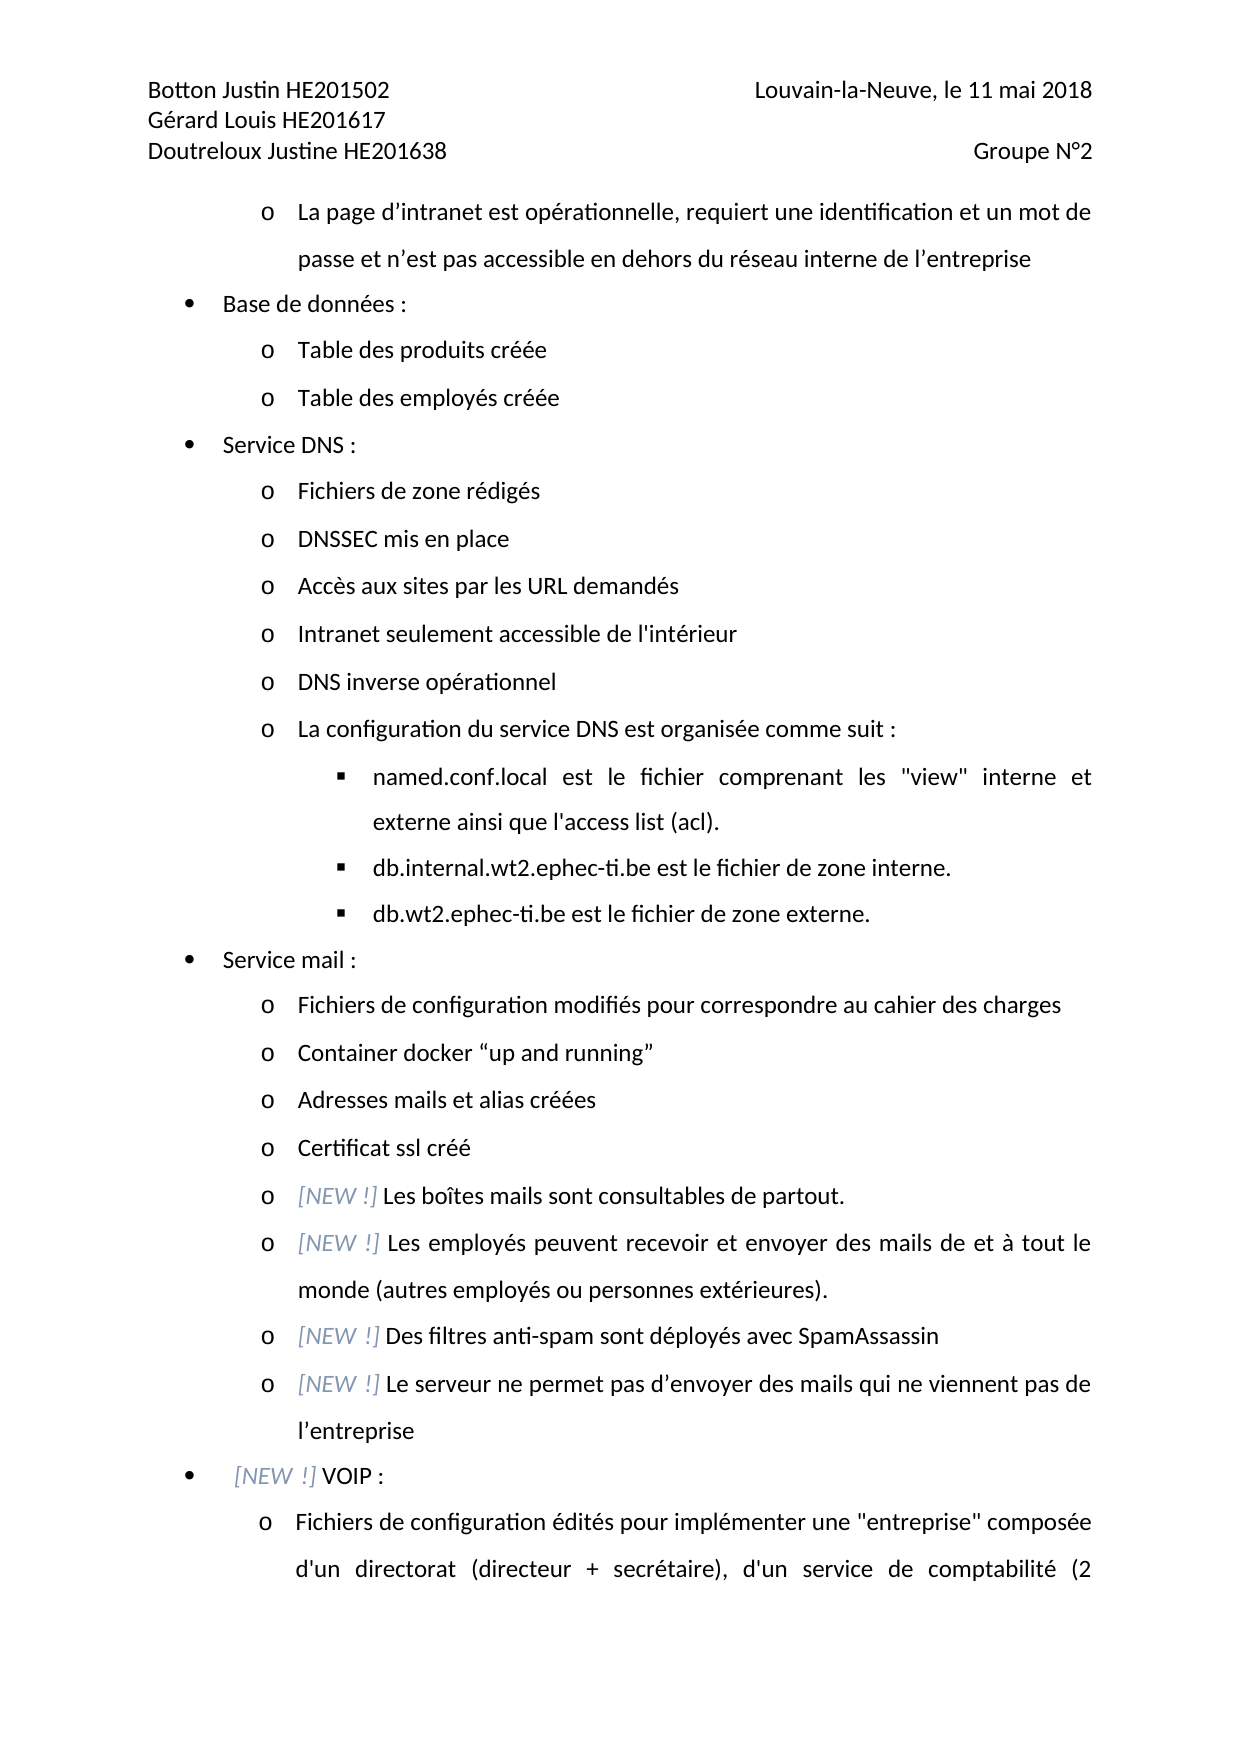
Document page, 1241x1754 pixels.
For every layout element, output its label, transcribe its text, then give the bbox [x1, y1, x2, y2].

list Adresses mails et alias créées [260, 1085, 1093, 1116]
list DNSSEC mis en place [260, 523, 1093, 554]
list DNS inverse opérationnel [260, 666, 1093, 697]
list Fichiers de zone rédigés [260, 475, 1093, 507]
list [NEW !] Les employés peuvent recevoir et envoyer des mails de et à tout le monde (autres employés ou personnes extérieures). [260, 1227, 1093, 1305]
list Table des produits créée [260, 334, 1093, 366]
list [NEW !] Les boîtes mails sont consultables de partout. [260, 1180, 1093, 1212]
list Accès aux sites par les URL demandés [260, 570, 1093, 602]
list [NEW !] VOIP : [185, 1461, 1093, 1491]
list Intranet seulement accessible de l'intérieur [260, 618, 1093, 650]
list Table des employés créée [260, 382, 1093, 414]
list [NEW !] Le serveur ne permet pas d’envoyer des mails qui ne viennent pas de l’entreprise [260, 1368, 1093, 1445]
list db.internal.wt2.ephec-ti.be est le fichier de zone interne. [335, 852, 1093, 883]
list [258, 1506, 1093, 1584]
list La configuration du service DNS est organisée comme suit : [260, 713, 1093, 745]
list Base de données : [185, 288, 1093, 319]
list named.conf.local est le fichier comprenant les "view" interne et externe ainsi que l'access list (acl). [335, 761, 1093, 837]
list Container docker “up and running” [260, 1037, 1093, 1069]
list Service mail : [185, 944, 1093, 974]
list Fichiers de configuration modifiés pour correspondre au cahier des charges [260, 989, 1093, 1021]
list [NEW !] Des filtres anti-spam sont déployés avec SpamAssassin [260, 1320, 1093, 1352]
list Service DNS : [185, 429, 1093, 460]
list db.wt2.ephec-ti.be est le fichier de zone externe. [335, 898, 1093, 928]
list Certificat ssl créé [260, 1132, 1093, 1164]
list La page d’intranet est opérationnelle, requiert une identification et un mot de passe et n’est pas accessible en dehors du réseau interne de l’entreprise [260, 196, 1093, 273]
